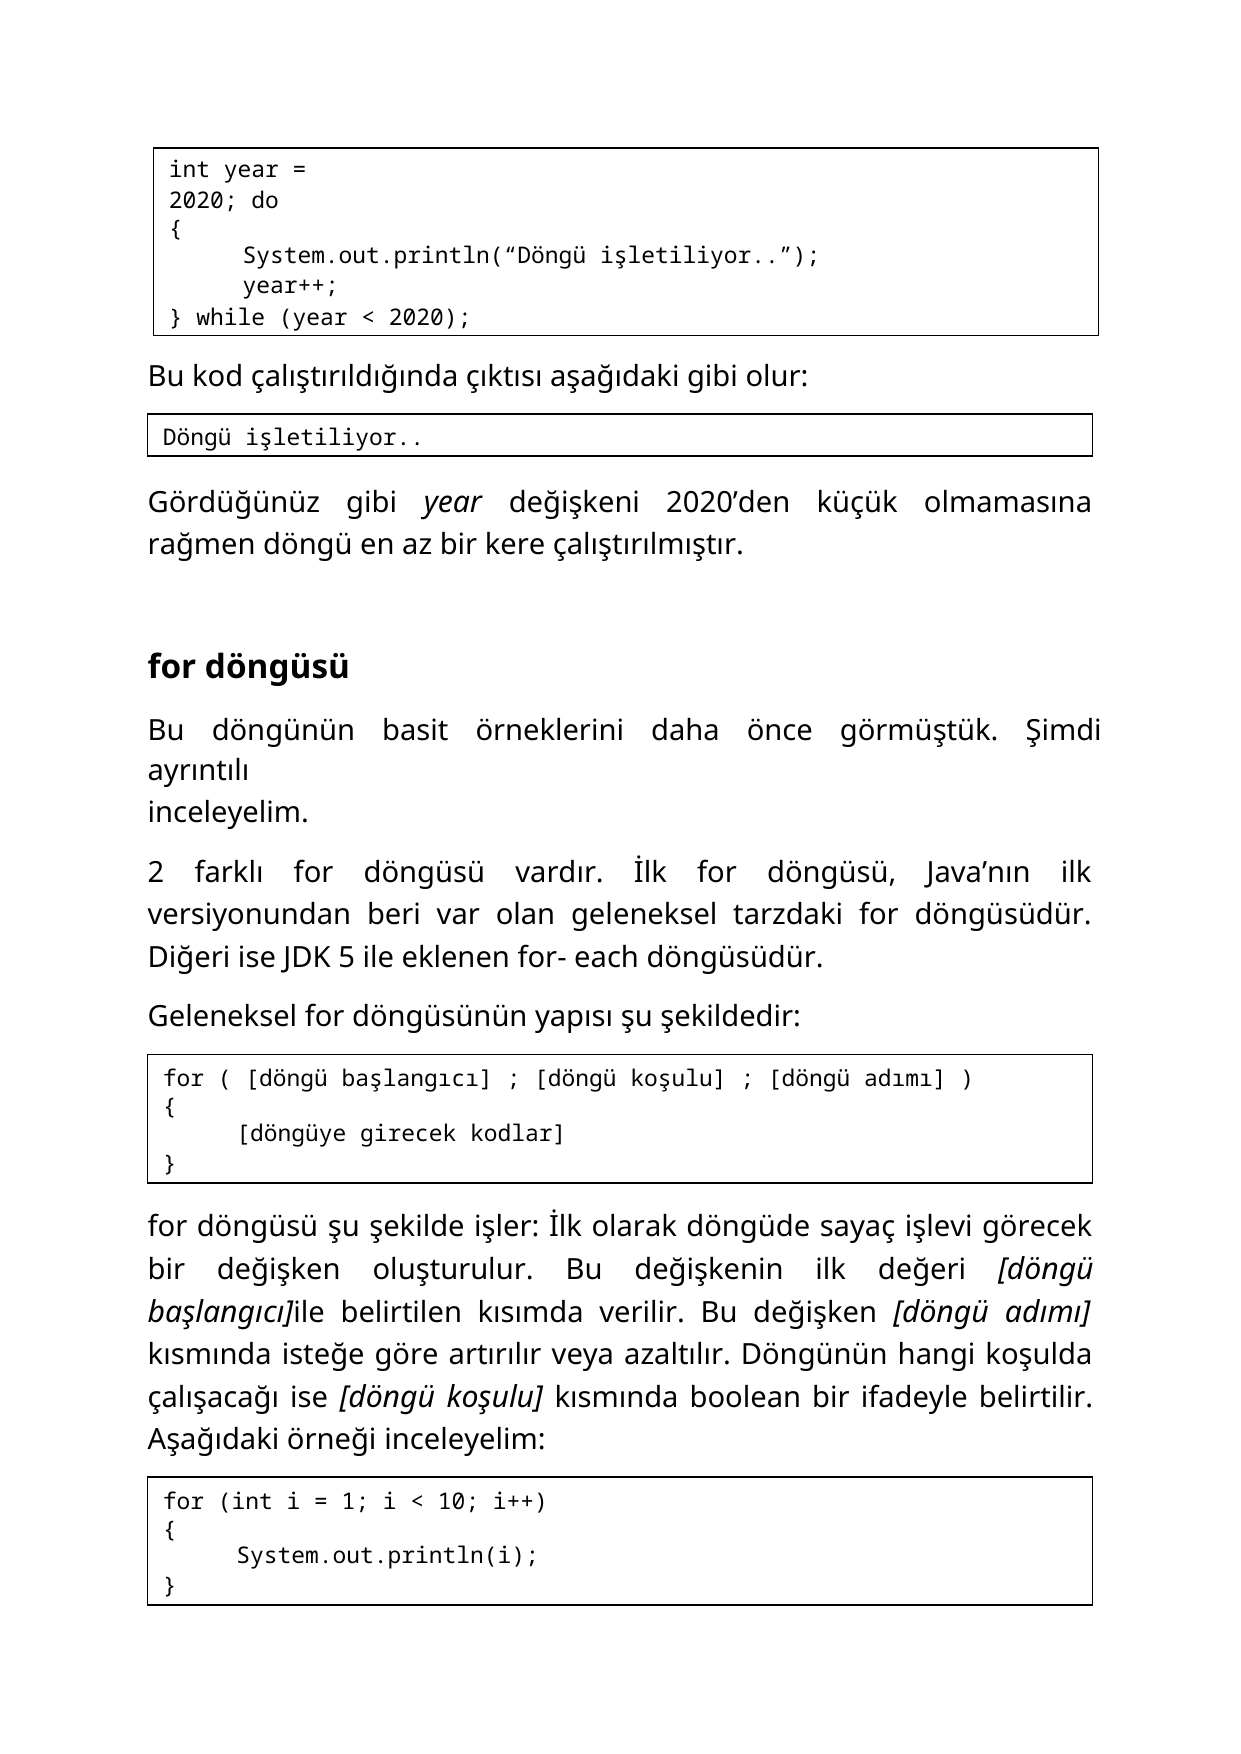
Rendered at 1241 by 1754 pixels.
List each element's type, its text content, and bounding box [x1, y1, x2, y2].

text inceleyelim. [147, 792, 1105, 831]
text for döngüsü şu şekilde işler: İlk olarak döngüde sayaç işlevi görecek bir değişken oluşturulur. Bu değişkenin ilk değeri [döngü başlangıcı]ile belirtilen kısımda verilir. Bu değişken [döngü adımı] kısmında isteğe göre artırılır veya azaltılır. Döngünün hangi koşulda çalışacağı ise [döngü koşulu] kısmında boolean bir ifadeyle belirtilir. Aşağıdaki örneği inceleyelim: [148, 1069, 1092, 1182]
subtitle for döngüsü [147, 643, 1105, 689]
text Bu döngünün basit örneklerini daha önce görmüştük. Şimdi ayrıntılı [147, 709, 1105, 788]
text Geleneksel for döngüsünün yapısı şu şekildedir: [147, 996, 1105, 1035]
text 2 farklı for döngüsü vardır. İlk for döngüsü, Java’nın ilk versiyonundan beri var olan geleneksel tarzdaki for döngüsüdür. Diğeri ise JDK 5 ile eklenen for- each döngüsüdür. [147, 851, 1093, 976]
text Gördüğünüz gibi year değişkeni 2020’den küçük olmamasına rağmen döngü en az bir kere çalıştırılmıştır. [147, 457, 1092, 563]
text Gördüğünüz gibi year değişkeni 2020’den küçük olmamasına rağmen döngü en az bir kere çalıştırılmıştır. [148, 429, 1092, 455]
text for döngüsü şu şekilde işler: İlk olarak döngüde sayaç işlevi görecek bir değişken oluşturulur. Bu değişkenin ilk değeri [döngü başlangıcı]ile belirtilen kısımda verilir. Bu değişken [döngü adımı] kısmında isteğe göre artırılır veya azaltılır. Döngünün hangi koşulda çalışacağı ise [döngü koşulu] kısmında boolean bir ifadeyle belirtilir. Aşağıdaki örneği inceleyelim: [147, 1184, 1093, 1458]
text Bu kod çalıştırıldığında çıktısı aşağıdaki gibi olur: [147, 355, 1105, 394]
